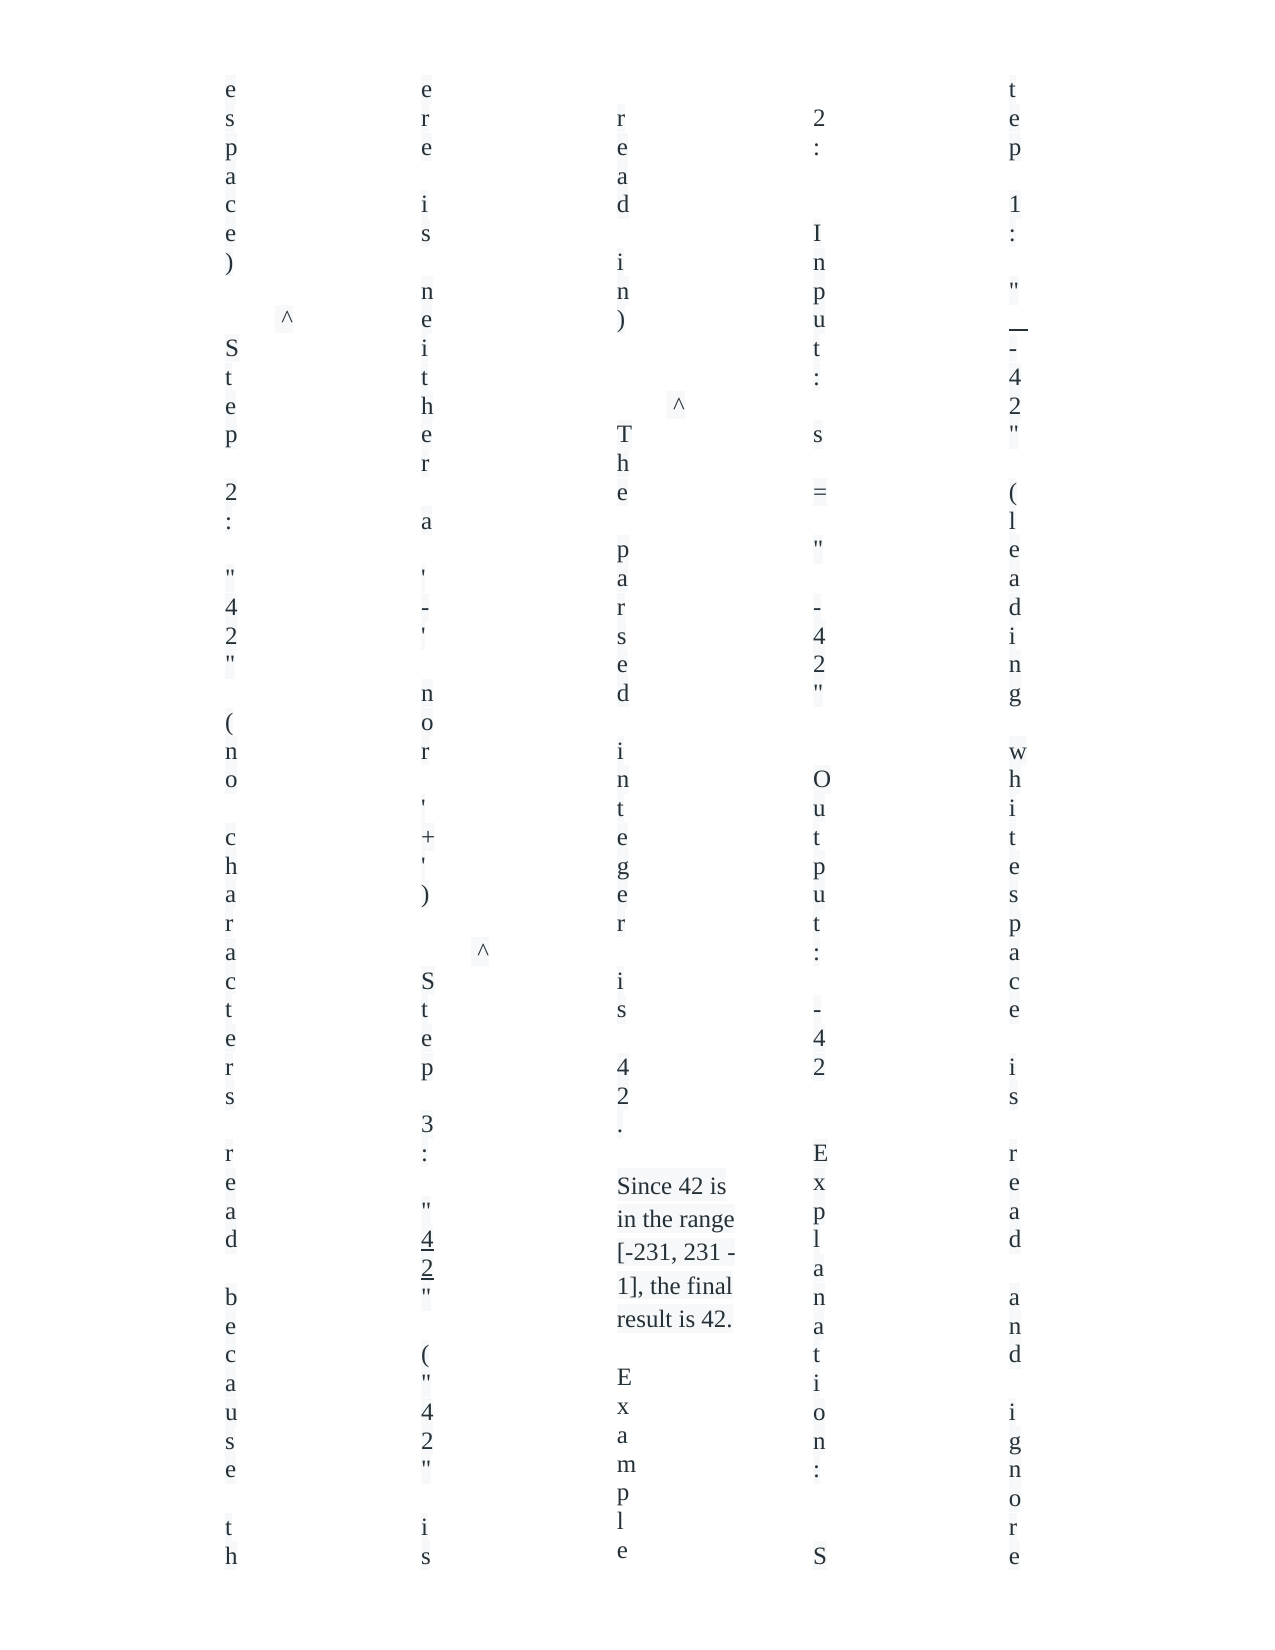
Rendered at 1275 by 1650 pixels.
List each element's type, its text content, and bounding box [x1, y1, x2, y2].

text Since 42 is in the range [-231, 231 - 1], the final result is 42. [617, 1167, 738, 1334]
